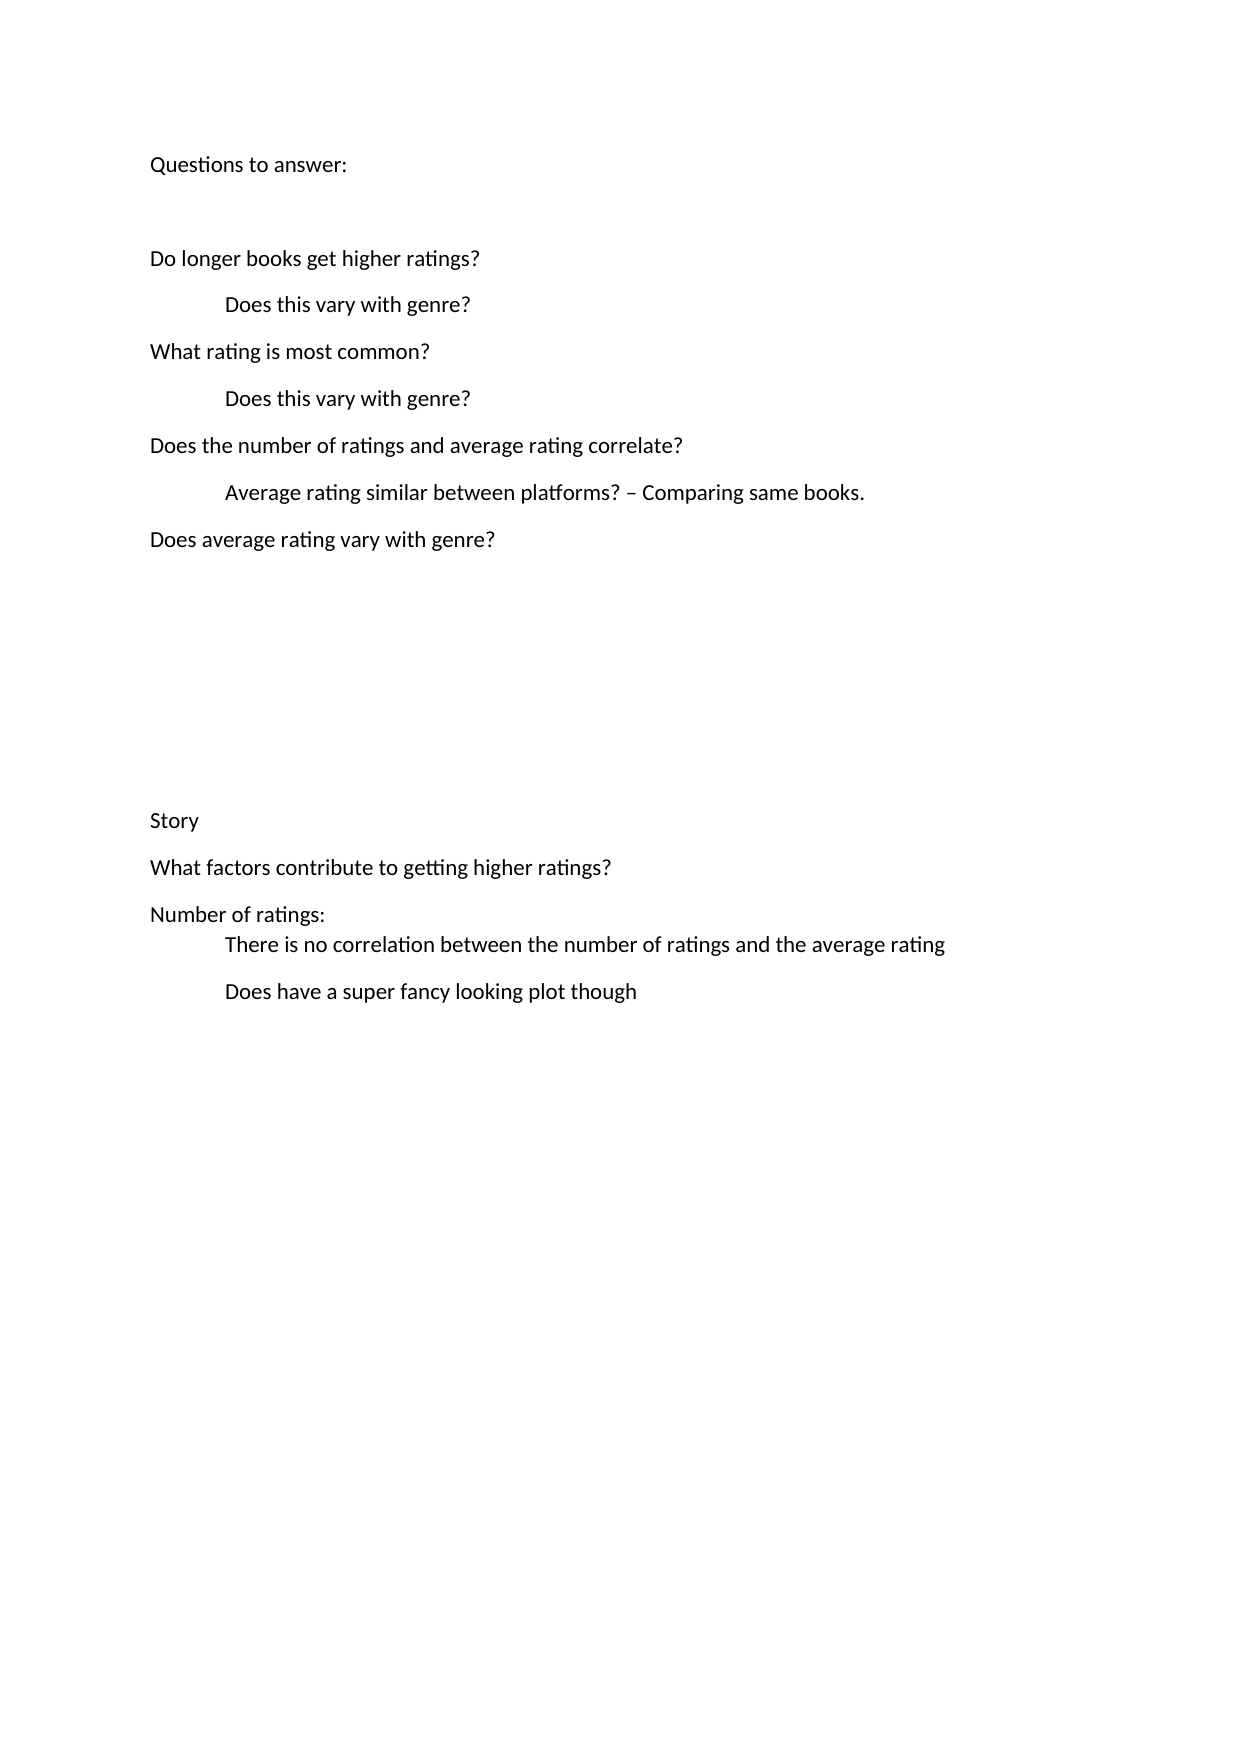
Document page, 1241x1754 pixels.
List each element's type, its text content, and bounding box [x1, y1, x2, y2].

text Does average rating vary with genre? [150, 525, 1090, 553]
text Does have a super fancy looking plot though [150, 977, 1090, 1005]
text What rating is most common? [150, 337, 1090, 366]
text What factors contribute to getting higher ratings? [150, 853, 1090, 881]
text Does this vary with genre? [150, 291, 1090, 319]
text Questions to answer: [150, 150, 1090, 178]
text Does this vary with genre? [150, 384, 1090, 412]
text Does the number of ratings and average rating correlate? [150, 431, 1090, 459]
text Story [150, 806, 1090, 834]
text Number of ratings: There is no correlation between the number of ratings and the average rating [150, 900, 1090, 958]
text Average rating similar between platforms? – Comparing same books. [150, 478, 1090, 506]
text Do longer books get higher ratings? [150, 244, 1090, 272]
